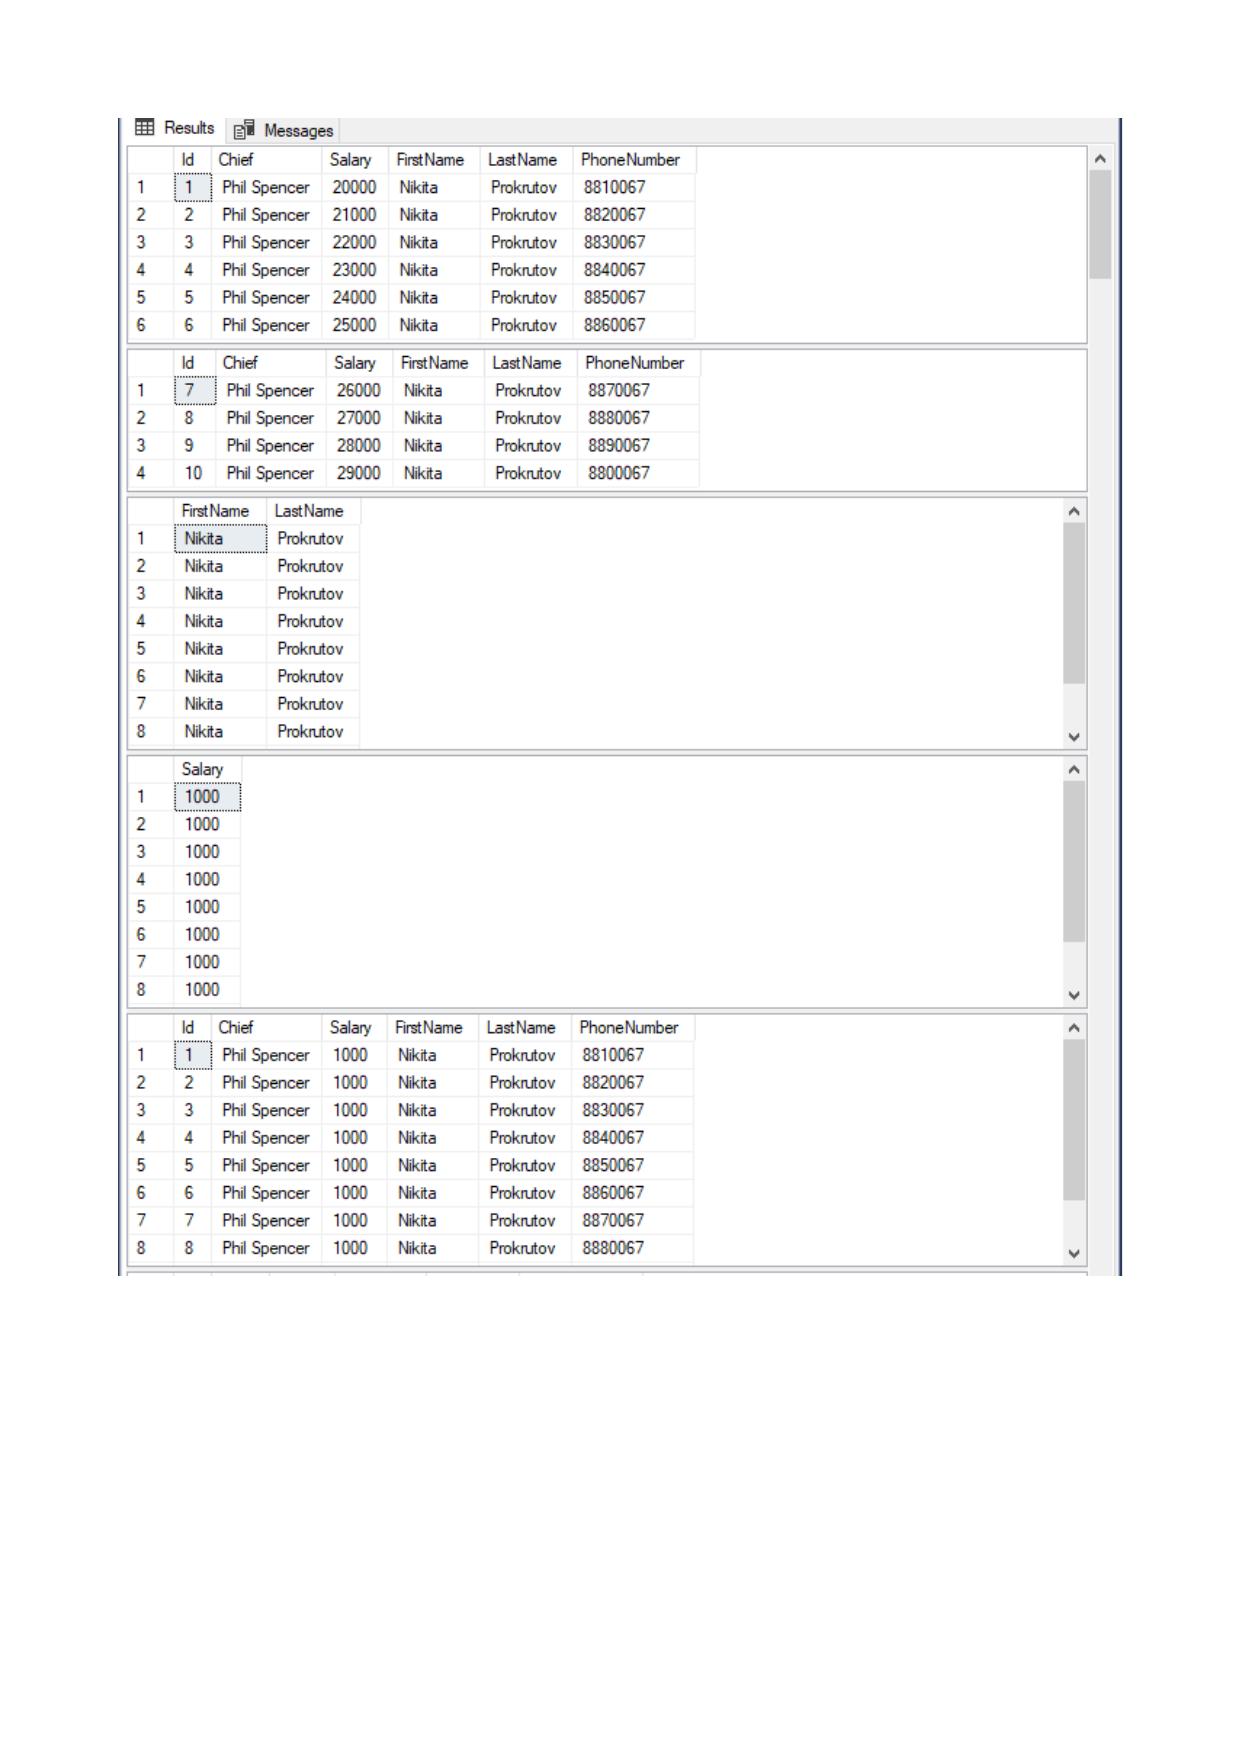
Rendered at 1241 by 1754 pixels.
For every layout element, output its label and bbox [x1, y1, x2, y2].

picture [118, 118, 1123, 1276]
